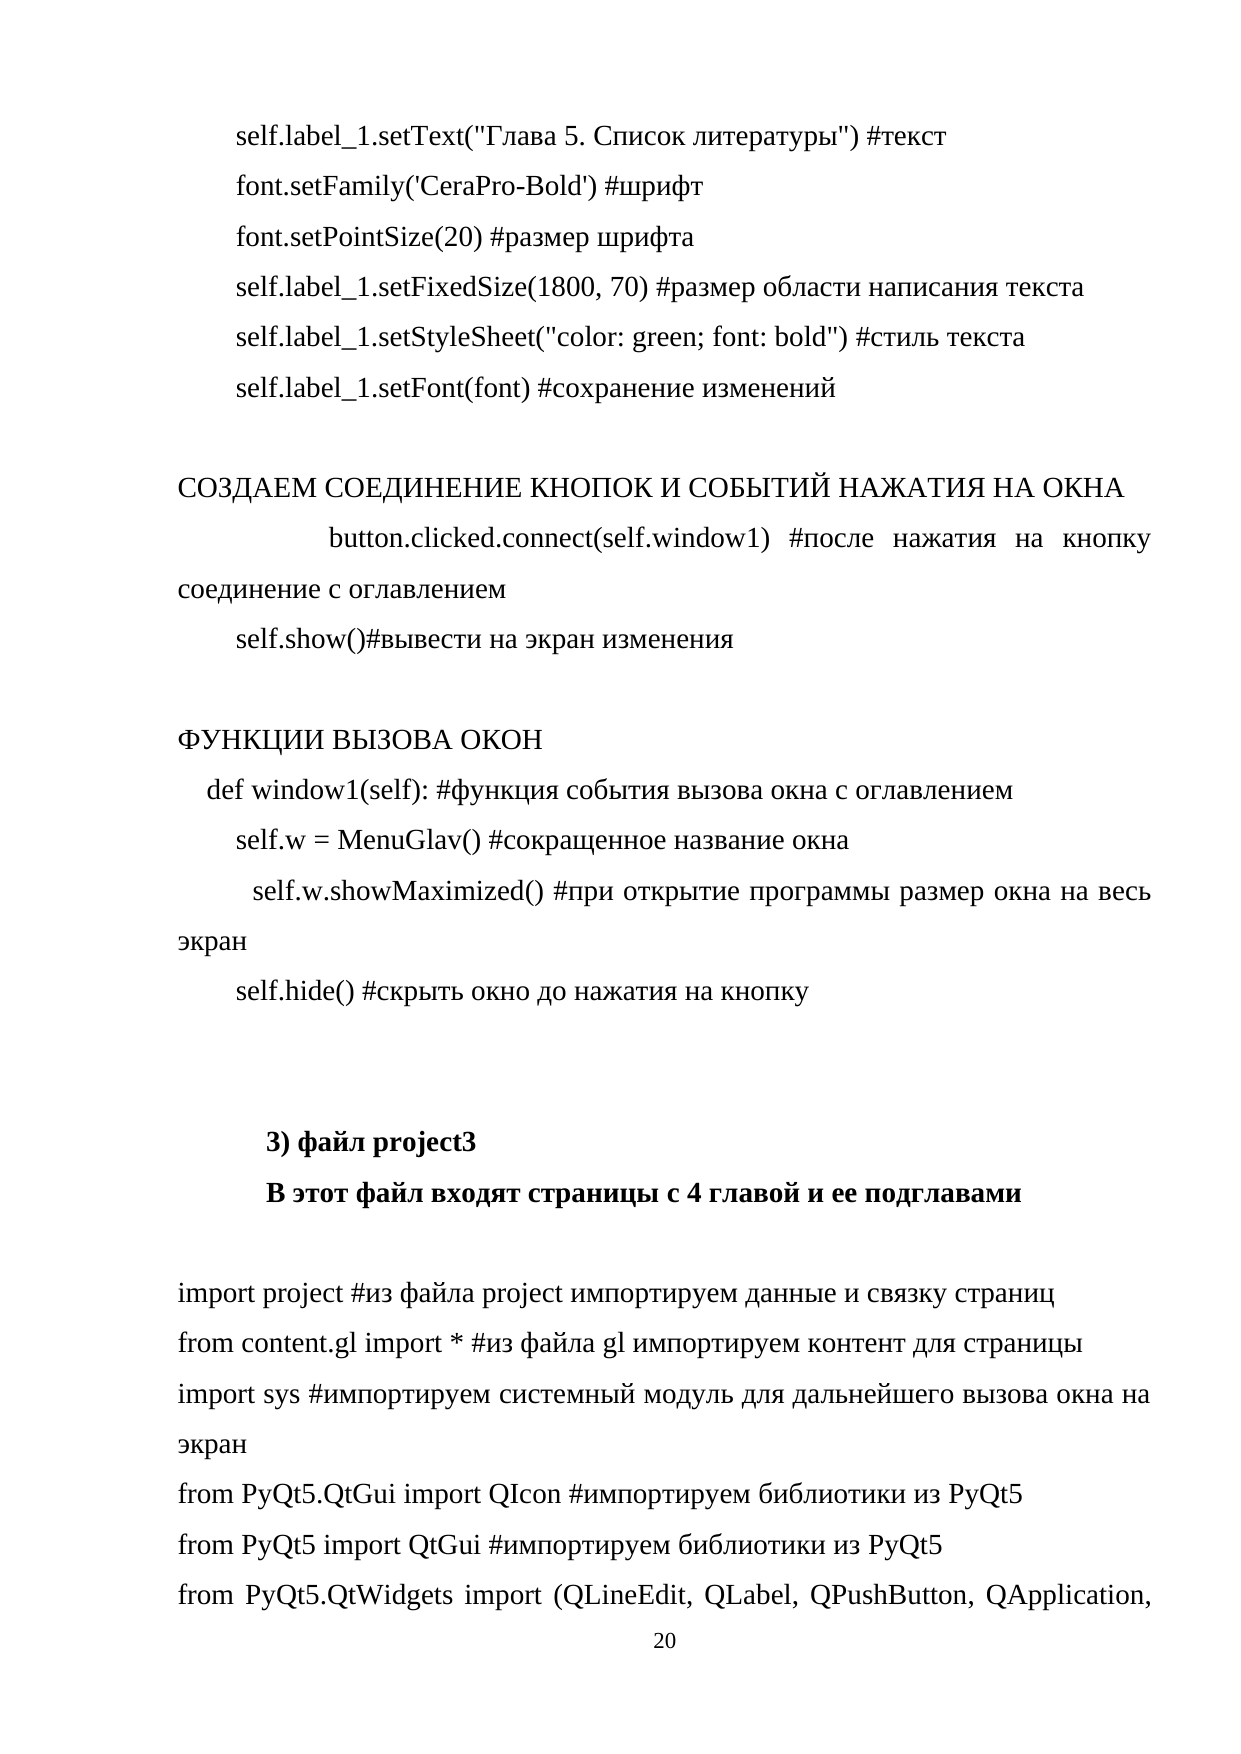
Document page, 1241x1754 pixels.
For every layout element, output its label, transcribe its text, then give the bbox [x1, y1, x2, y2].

text СОЗДАЕМ СОЕДИНЕНИЕ КНОПОК И СОБЫТИЙ НАЖАТИЯ НА ОКНА [177, 470, 1152, 504]
text from PyQt5.QtGui import QIcon #импортируем библиотики из PyQt5 [177, 1477, 1152, 1510]
text font.setFamily('CeraPro-Bold') #шрифт [177, 168, 1152, 202]
text self.label_1.setStyleSheet("color: green; font: bold") #стиль текста [177, 319, 1152, 353]
text self.label_1.setText("Глава 5. Список литературы") #текст [177, 118, 1152, 152]
text import sys #импортируем системный модуль для дальнейшего вызова окна на экран [177, 1376, 1152, 1460]
text 3) файл project3 [177, 1124, 1152, 1158]
text from content.gl import * #из файла gl импортируем контент для страницы [177, 1326, 1152, 1359]
text self.show()#вывести на экран изменения [177, 621, 1152, 655]
text import project #из файла project импортируем данные и связку страниц [177, 1275, 1152, 1309]
text self.label_1.setFixedSize(1800, 70) #размер области написания текста [177, 269, 1152, 303]
text ФУНКЦИИ ВЫЗОВА ОКОН [177, 722, 1152, 755]
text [177, 1577, 1152, 1611]
text В этот файл входят страницы c 4 главой и ее подглавами [177, 1175, 1152, 1208]
text self.w = MenuGlav() #сокращенное название окна [177, 822, 1152, 856]
text self.hide() #скрыть окно до нажатия на кнопку [177, 973, 1152, 1007]
text button.clicked.connect(self.window1) #после нажатия на кнопку соединение с оглавлением [177, 521, 1152, 604]
text self.w.showMaximized() #при открытие программы размер окна на весь экран [177, 873, 1152, 957]
text from PyQt5 import QtGui #импортируем библиотики из PyQt5 [177, 1527, 1152, 1560]
text def window1(self): #функция события вызова окна с оглавлением [177, 772, 1152, 806]
text self.label_1.setFont(font) #сохранение изменений [177, 370, 1152, 403]
text font.setPointSize(20) #размер шрифта [177, 219, 1152, 252]
